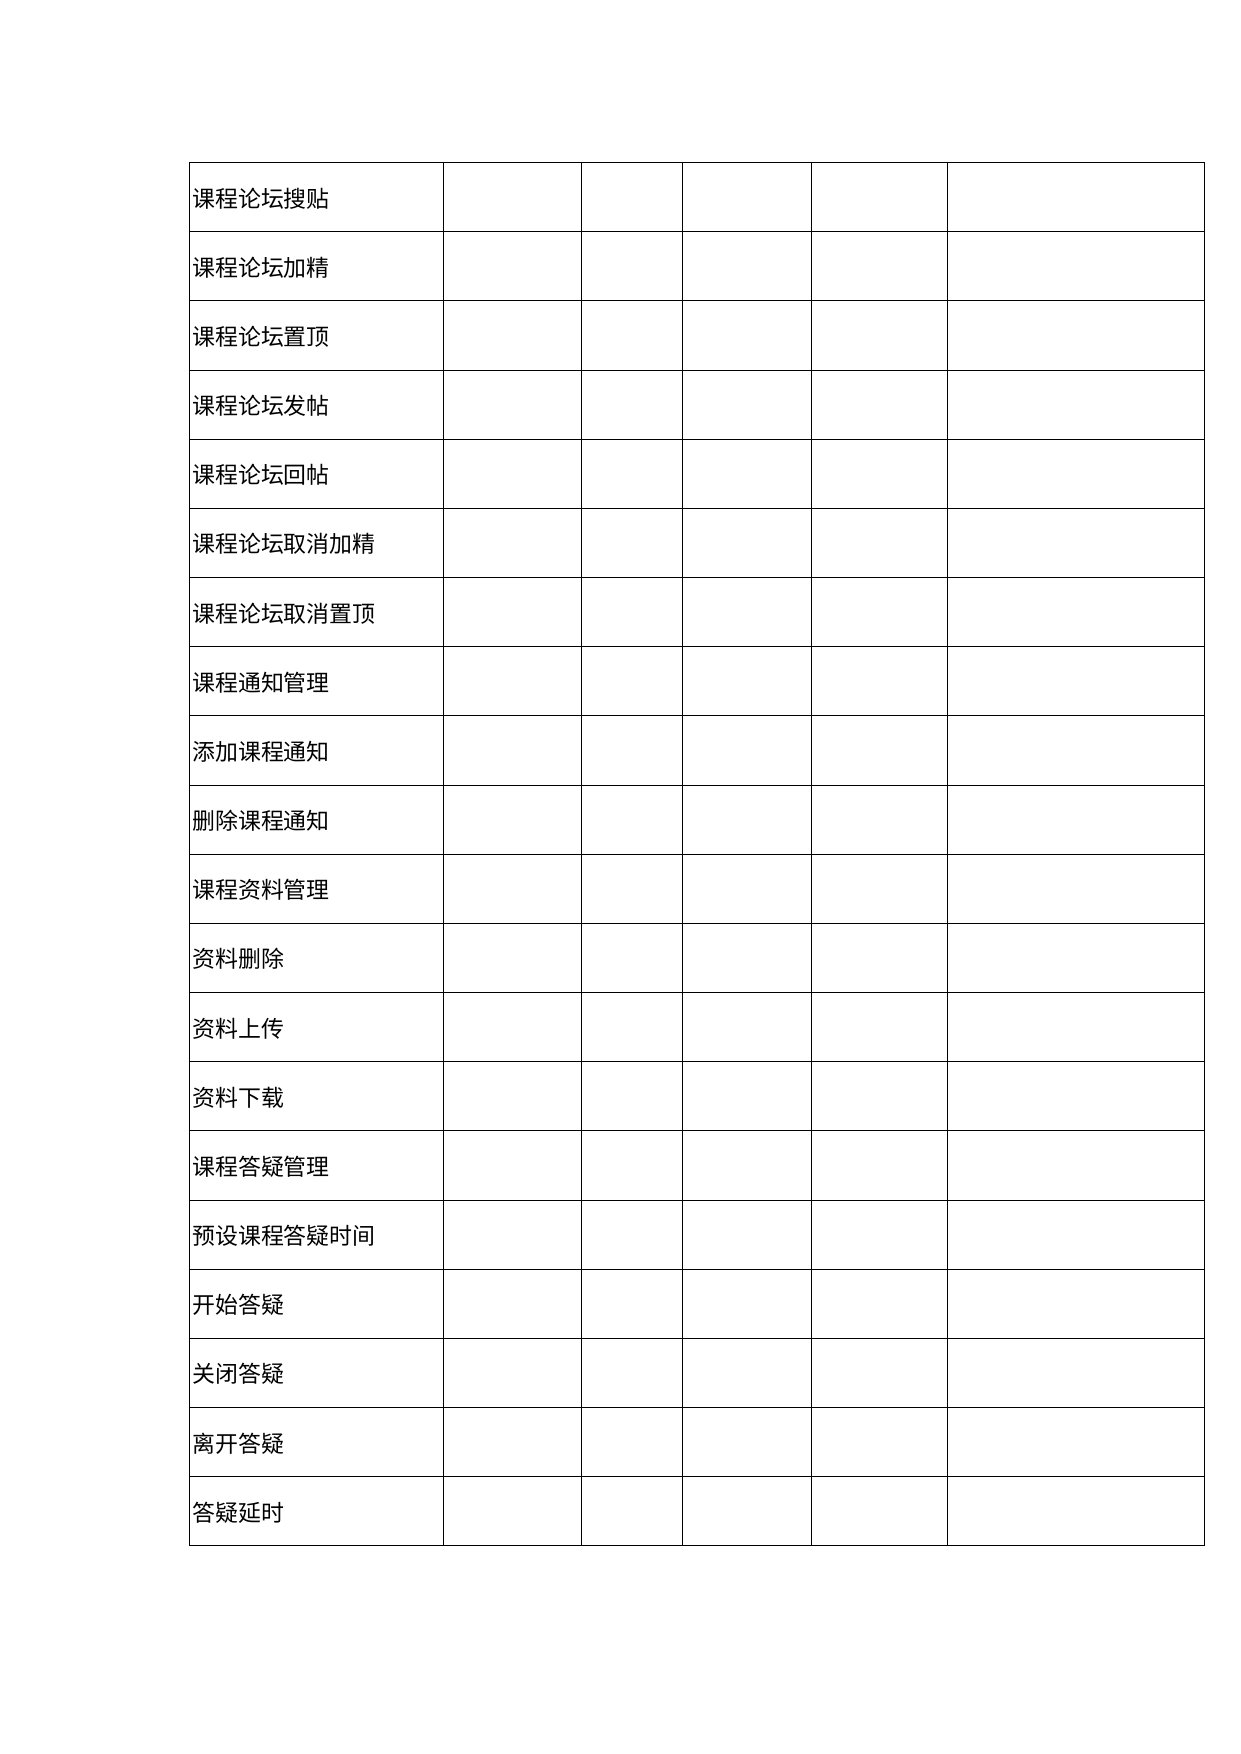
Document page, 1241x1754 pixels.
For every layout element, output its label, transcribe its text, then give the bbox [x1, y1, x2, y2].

table_cell [683, 232, 811, 300]
table_cell [683, 163, 811, 231]
table_cell [582, 1270, 682, 1338]
table_cell [683, 578, 811, 646]
table_cell [683, 1339, 811, 1407]
table_cell 答疑延时 [190, 1477, 443, 1545]
table_cell [948, 301, 1204, 369]
table_cell [444, 716, 581, 784]
table_cell [812, 647, 947, 715]
table_cell [812, 509, 947, 577]
table_cell 资料删除 [190, 924, 443, 992]
table_cell [582, 647, 682, 715]
table_cell [812, 1408, 947, 1476]
table_cell [812, 1201, 947, 1269]
table_cell [683, 786, 811, 854]
table_cell [812, 716, 947, 784]
table_cell [444, 924, 581, 992]
table_cell 添加课程通知 [190, 716, 443, 784]
table_cell 开始答疑 [190, 1270, 443, 1338]
table_cell 课程论坛发帖 [190, 371, 443, 439]
table_cell [582, 509, 682, 577]
table_cell [444, 993, 581, 1061]
table_cell [812, 993, 947, 1061]
table_cell [444, 1339, 581, 1407]
table_cell [812, 1131, 947, 1199]
table_cell [948, 786, 1204, 854]
table_cell [948, 716, 1204, 784]
table_cell [948, 1131, 1204, 1199]
table_cell [683, 924, 811, 992]
table_cell [812, 440, 947, 508]
table_cell [948, 1062, 1204, 1130]
table_cell [683, 509, 811, 577]
table_cell [683, 993, 811, 1061]
table_cell [582, 716, 682, 784]
table_cell 课程资料管理 [190, 855, 443, 923]
table_cell [948, 993, 1204, 1061]
table_cell [948, 440, 1204, 508]
table_cell [582, 1062, 682, 1130]
table_cell [683, 1131, 811, 1199]
table_cell [683, 647, 811, 715]
table_cell [444, 509, 581, 577]
table_cell [683, 371, 811, 439]
table_cell 预设课程答疑时间 [190, 1201, 443, 1269]
table_cell 删除课程通知 [190, 786, 443, 854]
table_cell [948, 232, 1204, 300]
table_cell 关闭答疑 [190, 1339, 443, 1407]
table_cell [582, 1408, 682, 1476]
table_cell [444, 855, 581, 923]
table_cell 离开答疑 [190, 1408, 443, 1476]
table_cell [444, 1131, 581, 1199]
table_cell [948, 578, 1204, 646]
table_cell [948, 509, 1204, 577]
table_cell 课程论坛置顶 [190, 301, 443, 369]
table_cell 课程论坛取消加精 [190, 509, 443, 577]
table_cell [582, 1201, 682, 1269]
table_cell 课程论坛取消置顶 [190, 578, 443, 646]
table_cell [948, 163, 1204, 231]
table_cell [683, 1201, 811, 1269]
table_cell [582, 371, 682, 439]
table_cell [812, 1270, 947, 1338]
table_cell [444, 647, 581, 715]
table_cell [444, 786, 581, 854]
table_cell 课程论坛加精 [190, 232, 443, 300]
table_cell [444, 1270, 581, 1338]
table_cell [683, 301, 811, 369]
table_cell [444, 1477, 581, 1545]
table_cell [812, 786, 947, 854]
table_cell [812, 578, 947, 646]
table_cell [582, 855, 682, 923]
table_cell [582, 924, 682, 992]
table_cell [582, 993, 682, 1061]
table_cell [444, 1062, 581, 1130]
table_cell [683, 1477, 811, 1545]
table_cell [948, 1339, 1204, 1407]
table_cell [812, 1339, 947, 1407]
table_cell [812, 855, 947, 923]
table_cell [582, 163, 682, 231]
table_cell [683, 440, 811, 508]
table_cell [582, 301, 682, 369]
table_cell [812, 232, 947, 300]
table_cell [812, 301, 947, 369]
table_cell [683, 716, 811, 784]
table_cell [948, 1270, 1204, 1338]
table_cell [948, 371, 1204, 439]
table_cell [948, 1408, 1204, 1476]
table_cell [444, 232, 581, 300]
table_cell [444, 440, 581, 508]
table_cell 课程论坛搜贴 [190, 163, 443, 231]
table_cell [683, 1408, 811, 1476]
table_cell [948, 1477, 1204, 1545]
table_cell [582, 578, 682, 646]
table_cell [948, 1201, 1204, 1269]
table_cell [812, 163, 947, 231]
table_cell [948, 855, 1204, 923]
table_cell 资料上传 [190, 993, 443, 1061]
table_cell [812, 1062, 947, 1130]
table_cell [812, 924, 947, 992]
table_cell [683, 855, 811, 923]
table_cell 课程论坛回帖 [190, 440, 443, 508]
table_cell [582, 1477, 682, 1545]
table_cell [444, 1201, 581, 1269]
table_cell [683, 1062, 811, 1130]
table_cell [582, 786, 682, 854]
table_cell [582, 232, 682, 300]
table_cell 课程答疑管理 [190, 1131, 443, 1199]
table_cell [683, 1270, 811, 1338]
table_cell [582, 1339, 682, 1407]
table_cell [812, 1477, 947, 1545]
table_cell 课程通知管理 [190, 647, 443, 715]
table_cell [444, 301, 581, 369]
table_cell [948, 647, 1204, 715]
table_cell [582, 440, 682, 508]
table_cell [444, 1408, 581, 1476]
table_cell [444, 163, 581, 231]
table_cell 资料下载 [190, 1062, 443, 1130]
table_cell [444, 371, 581, 439]
table_cell [444, 578, 581, 646]
table_cell [948, 924, 1204, 992]
table_cell [582, 1131, 682, 1199]
table_cell [812, 371, 947, 439]
